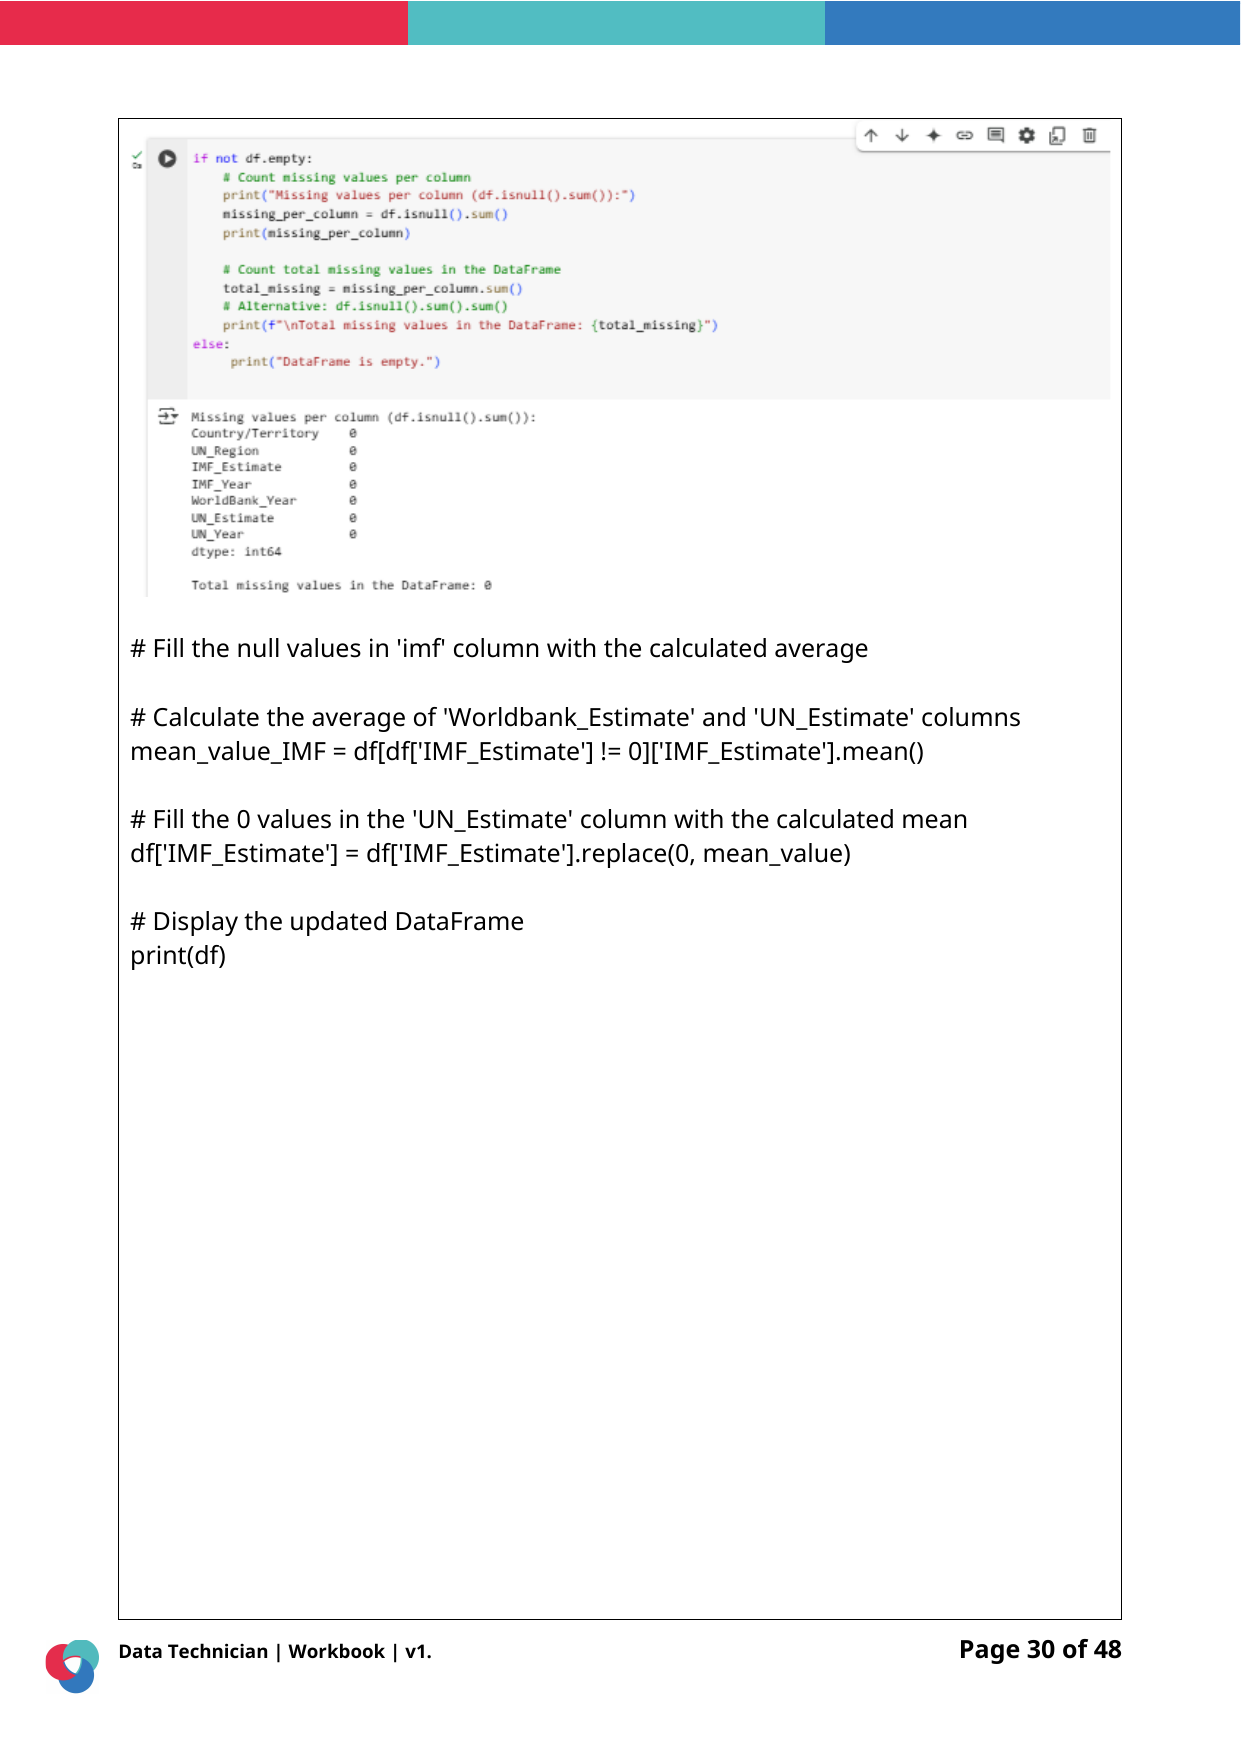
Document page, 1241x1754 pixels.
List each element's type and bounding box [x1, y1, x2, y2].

picture [129, 119, 1111, 597]
table_header [119, 119, 1121, 1619]
picture [45, 1640, 100, 1694]
